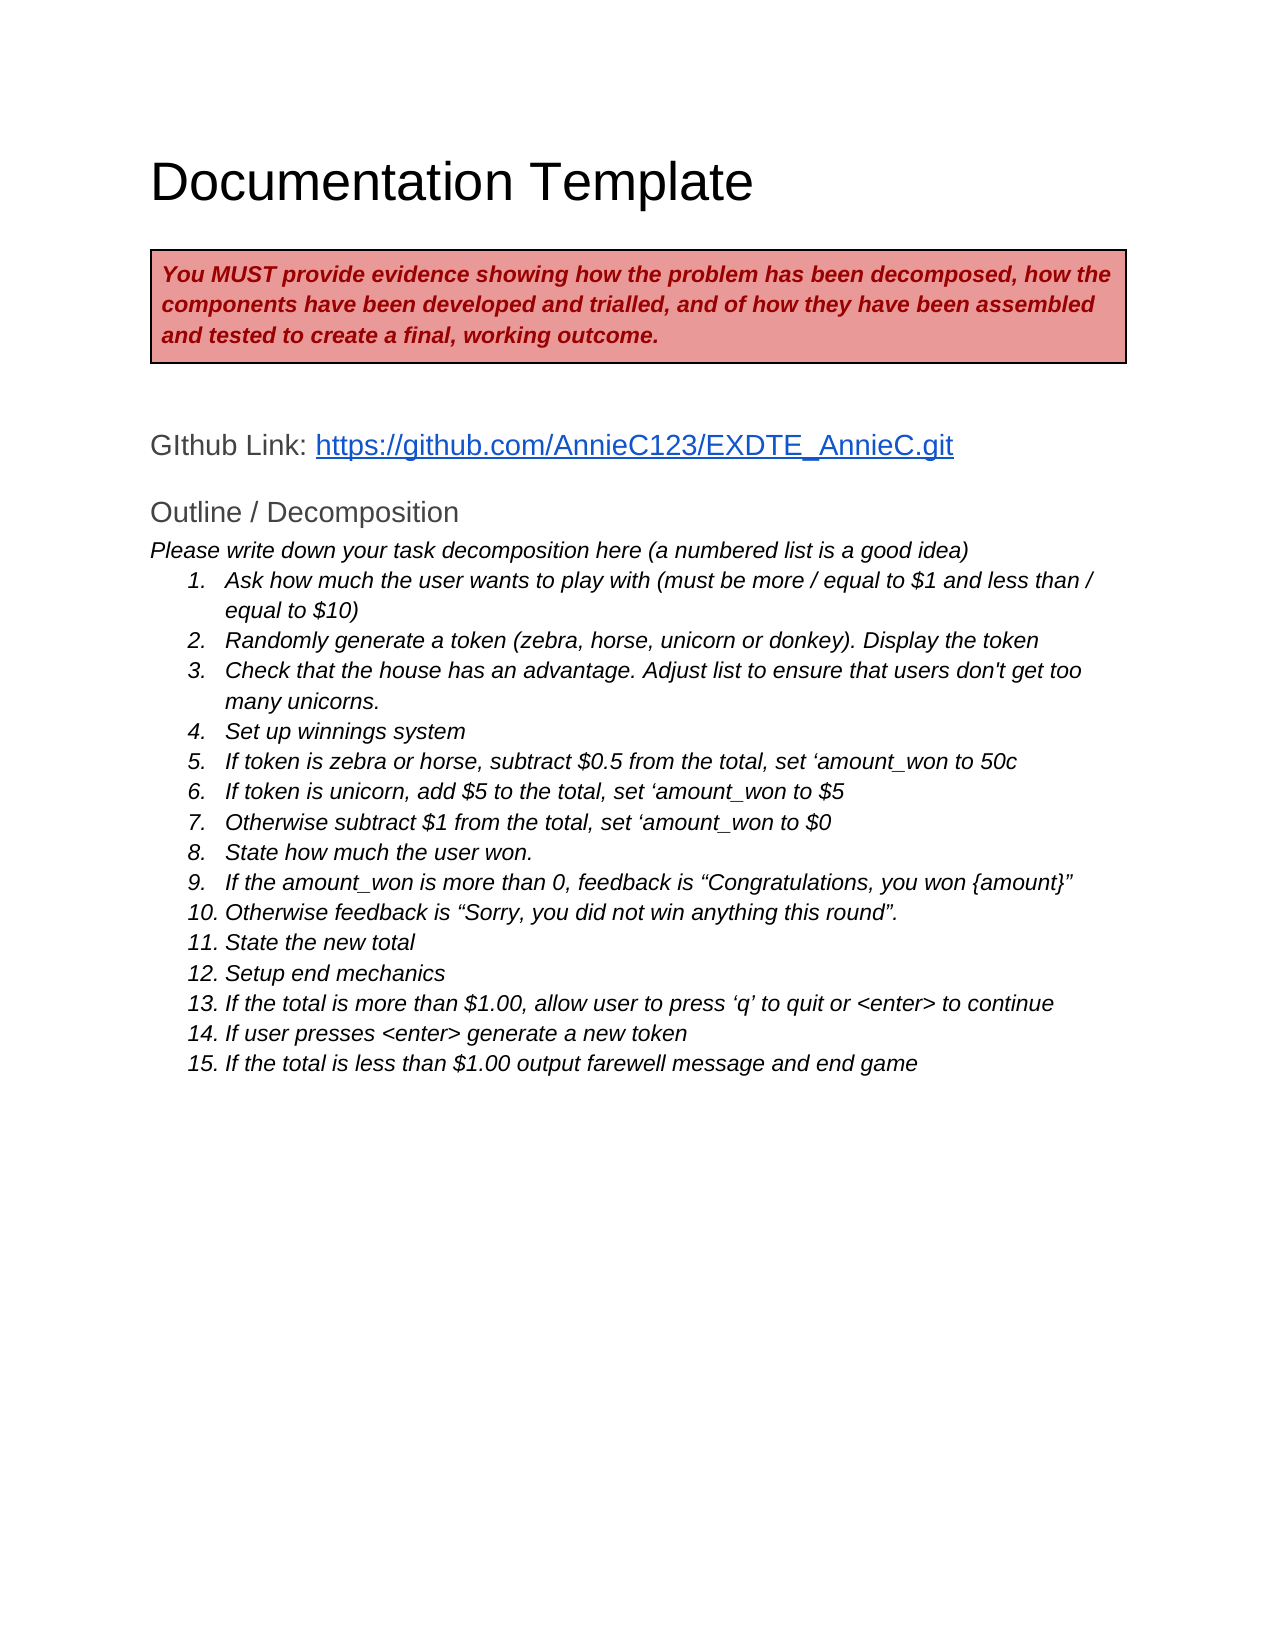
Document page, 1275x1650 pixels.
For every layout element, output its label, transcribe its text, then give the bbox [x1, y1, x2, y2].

list If user presses <enter> generate a new token [187, 1020, 1125, 1046]
list If token is zebra or horse, subtract $0.5 from the total, set ‘amount_won to 50c [187, 748, 1125, 774]
list Set up winnings system [187, 718, 1125, 744]
subtitle GIthub Link: https://github.com/AnnieC123/EXDTE_AnnieC.git [150, 428, 1125, 461]
list If token is unicorn, add $5 to the total, set ‘amount_won to $5 [187, 778, 1125, 805]
list If the total is less than $1.00 output farewell message and end game [187, 1050, 1125, 1077]
subtitle Outline / Decomposition [150, 495, 1125, 528]
title Documentation Template [150, 150, 1125, 212]
list If the amount_won is more than 0, feedback is “Congratulations, you won {amount}” [187, 869, 1125, 895]
list Otherwise feedback is “Sorry, you did not win anything this round”. [187, 899, 1125, 926]
list Check that the house has an advantage. Adjust list to ensure that users don't get too many unicorns. [187, 657, 1125, 714]
list If the total is more than $1.00, allow user to press ‘q’ to quit or <enter> to continue [187, 990, 1125, 1016]
list Setup end mechanics [187, 959, 1125, 986]
text Please write down your task decomposition here (a numbered list is a good idea) [150, 537, 1125, 563]
list State the new total [187, 929, 1125, 956]
table_header You MUST provide evidence showing how the problem has been decomposed, how the components have been developed and trialled, and of how they have been assembled and tested to create a final, working outcome. [152, 251, 1125, 362]
list Ask how much the user wants to play with (must be more / equal to $1 and less than / equal to $10) [187, 567, 1125, 623]
list Otherwise subtract $1 from the total, set ‘amount_won to $0 [187, 808, 1125, 835]
list State how much the user won. [187, 839, 1125, 865]
list Randomly generate a token (zebra, horse, unicorn or donkey). Display the token [187, 627, 1125, 654]
